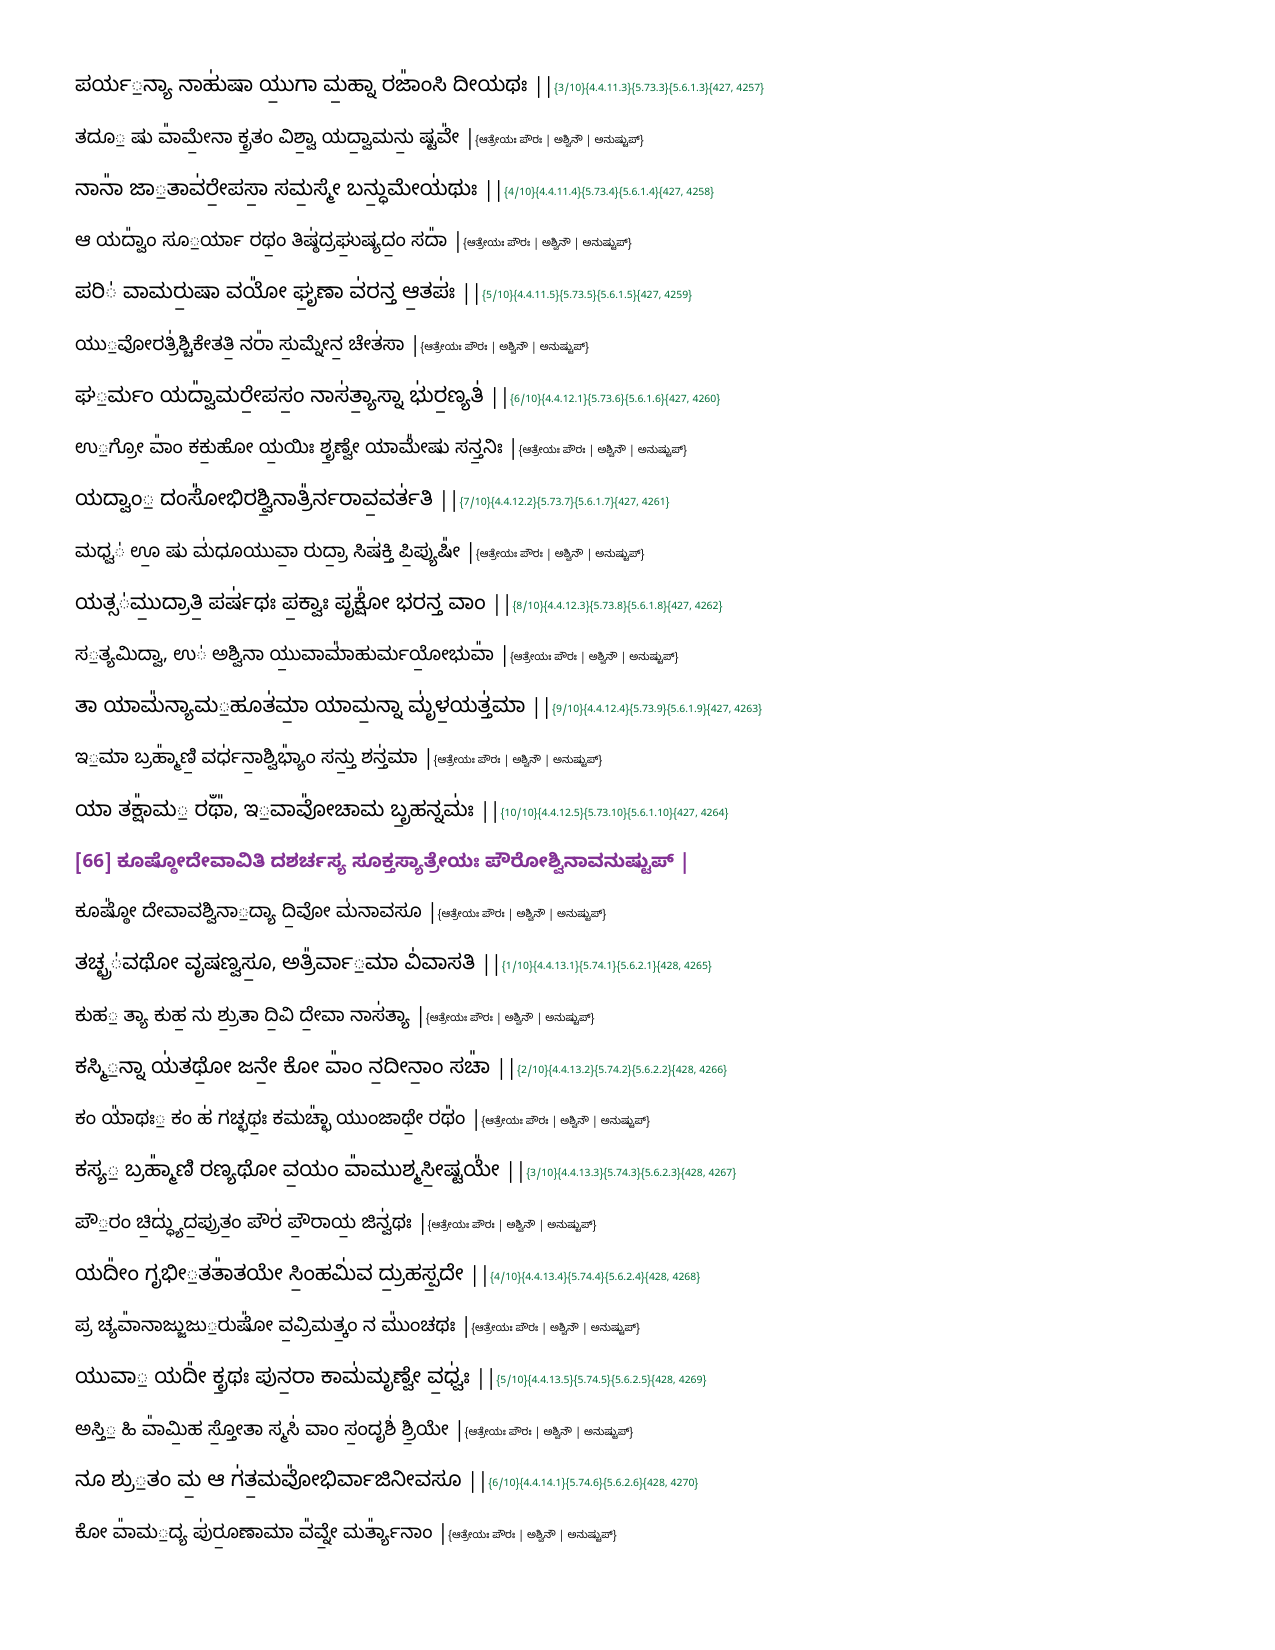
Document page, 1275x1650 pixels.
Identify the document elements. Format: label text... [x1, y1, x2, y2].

text ಉ॒ಗ್ರೋ ವಾಂ᳚ ಕಕು॒ಹೋ ಯ॒ಯಿಃ ಶೃ॒ಣ್ವೇ ಯಾಮೇ᳚ಷು ಸ‌ನ್ತ॒ನಿಃ |{ಆತ್ರೇಯಃ ಪೌರಃ | ಅಶ್ವಿನೌ | ಅನುಷ್ಟುಪ್} [75, 438, 1200, 464]
text ತದೂ॒ ಷು ವಾ᳚ಮೇ॒ನಾ ಕೃ॒ತಂ ವಿಶ್ವಾ॒ ಯದ್ವಾ॒ಮನು॒ ಷ್ಟವೇ᳚ |{ಆತ್ರೇಯಃ ಪೌರಃ | ಅಶ್ವಿನೌ | ಅನುಷ್ಟುಪ್} [75, 128, 1200, 153]
text [66] ಕೂಷ್ಠೋದೇವಾವಿತಿ ದಶರ್ಚಸ್ಯ ಸೂಕ್ತಸ್ಯಾತ್ರೇಯಃ ಪೌರೋಶ್ವಿನಾವನುಷ್ಟುಪ್ | [75, 852, 1192, 877]
text ಕುಹ॒ ತ್ಯಾ ಕುಹ॒ ನು ಶ್ರು॒ತಾ ದಿ॒ವಿ ದೇ॒ವಾ ನಾಸ॑ತ್ಯಾ |{ಆತ್ರೇಯಃ ಪೌರಃ | ಅಶ್ವಿನೌ | ಅನುಷ್ಟುಪ್} [75, 1006, 1200, 1031]
text ತಚ್ಛ್ರ॑ವಥೋ ವೃಷಣ್ವಸೂ॒, ಅತ್ರಿ᳚ರ್ವಾ॒ಮಾ ವಿ॑ವಾಸತಿ ||{1/10}{4.4.13.1}{5.74.1}{5.6.2.1}{428, 4265} [75, 953, 1200, 981]
text ನಾನಾ᳚ ಜಾ॒ತಾವ॑ರೇ॒ಪಸಾ॒ ಸಮ॒ಸ್ಮೇ ಬ‌ನ್ಧು॒ಮೇಯ॑ಥುಃ ||{4/10}{4.4.11.4}{5.73.4}{5.6.1.4}{427, 4258} [75, 178, 1200, 207]
text ಘ॒ರ್ಮಂ ಯದ್ವಾ᳚ಮರೇ॒ಪಸಂ॒ ನಾಸ॑ತ್ಯಾ॒ಸ್ನಾ ಭು॑ರ॒ಣ್ಯತಿ॑ ||{6/10}{4.4.12.1}{5.73.6}{5.6.1.6}{427, 4260} [75, 385, 1200, 413]
text ಪರ್ಯ॒ನ್ಯಾ ನಾಹು॑ಷಾ ಯು॒ಗಾ ಮ॒ಹ್ನಾ ರಜಾಂ᳚ಸಿ ದೀಯಥಃ ||{3/10}{4.4.11.3}{5.73.3}{5.6.1.3}{427, 4257} [75, 75, 1200, 103]
text ಯಾ ತಕ್ಷಾ᳚ಮ॒ ರಥಾಁ᳚, ಇ॒ವಾವೋ᳚ಚಾಮ ಬೃ॒ಹನ್ನಮಃ॑ ||{10/10}{4.4.12.5}{5.73.10}{5.6.1.10}{427, 4264} [75, 799, 1200, 827]
text ನೂ ಶ್ರು॒ತಂ ಮ॒ ಆ ಗ॑ತ॒ಮವೋ᳚ಭಿರ್ವಾಜಿನೀವಸೂ ||{6/10}{4.4.14.1}{5.74.6}{5.6.2.6}{428, 4270} [75, 1470, 1200, 1498]
text ಯದ್ವಾಂ॒ ದಂಸೋ᳚ಭಿರಶ್ವಿ॒ನಾತ್ರಿ᳚ರ್ನರಾವ॒ವರ್ತ॑ತಿ ||{7/10}{4.4.12.2}{5.73.7}{5.6.1.7}{427, 4261} [75, 489, 1200, 517]
text ಪರಿ॑ ವಾಮರು॒ಷಾ ವಯೋ᳚ ಘೃ॒ಣಾ ವ॑ರ‌ನ್ತ ಆ॒ತಪಃ॑ ||{5/10}{4.4.11.5}{5.73.5}{5.6.1.5}{427, 4259} [75, 282, 1200, 310]
text ತಾ ಯಾಮ᳚ನ್ಯಾಮ॒ಹೂತ॑ಮಾ॒ ಯಾಮ॒ನ್ನಾ ಮೃ॑ಳ॒ಯತ್ತ॑ಮಾ ||{9/10}{4.4.12.4}{5.73.9}{5.6.1.9}{427, 4263} [75, 696, 1200, 724]
text ಯತ್ಸ॑ಮು॒ದ್ರಾತಿ॒ ಪರ್ಷ॑ಥಃ ಪ॒ಕ್ವಾಃ ಪೃಕ್ಷೋ᳚ ಭರ‌ನ್ತ ವಾಂ ||{8/10}{4.4.12.3}{5.73.8}{5.6.1.8}{427, 4262} [75, 592, 1200, 620]
text ಯು॒ವೋರತ್ರಿ॑ಶ್ಚಿಕೇತತಿ॒ ನರಾ᳚ ಸು॒ಮ್ನೇನ॒ ಚೇತ॑ಸಾ |{ಆತ್ರೇಯಃ ಪೌರಃ | ಅಶ್ವಿನೌ | ಅನುಷ್ಟುಪ್} [75, 335, 1200, 360]
text ಪ್ರ ಚ್ಯವಾ᳚ನಾಜ್ಜುಜು॒ರುಷೋ᳚ ವ॒ವ್ರಿಮತ್ಕಂ॒ ನ ಮುಂ᳚ಚಥಃ |{ಆತ್ರೇಯಃ ಪೌರಃ | ಅಶ್ವಿನೌ | ಅನುಷ್ಟುಪ್} [75, 1316, 1200, 1342]
text ಕಸ್ಮಿ॒ನ್ನಾ ಯ॑ತಥೋ॒ ಜನೇ॒ ಕೋ ವಾಂ᳚ ನ॒ದೀನಾಂ॒ ಸಚಾ᳚ ||{2/10}{4.4.13.2}{5.74.2}{5.6.2.2}{428, 4266} [75, 1056, 1200, 1084]
text ಇ॒ಮಾ ಬ್ರಹ್ಮಾ᳚ಣಿ॒ ವರ್ಧ॑ನಾ॒ಶ್ವಿಭ್ಯಾಂ᳚ ಸ‌ನ್ತು॒ ಶ‌ನ್ತ॑ಮಾ |{ಆತ್ರೇಯಃ ಪೌರಃ | ಅಶ್ವಿನೌ | ಅನುಷ್ಟುಪ್} [75, 749, 1200, 774]
text ಮಧ್ವ॑ ಊ॒ ಷು ಮ॑ಧೂಯುವಾ॒ ರುದ್ರಾ॒ ಸಿಷ॑ಕ್ತಿ ಪಿ॒ಪ್ಯುಷೀ᳚ |{ಆತ್ರೇಯಃ ಪೌರಃ | ಅಶ್ವಿನೌ | ಅನುಷ್ಟುಪ್} [75, 542, 1200, 567]
text ಸ॒ತ್ಯಮಿದ್ವಾ, ಉ॑ ಅಶ್ವಿನಾ ಯು॒ವಾಮಾ᳚ಹುರ್ಮಯೋ॒ಭುವಾ᳚ |{ಆತ್ರೇಯಃ ಪೌರಃ | ಅಶ್ವಿನೌ | ಅನುಷ್ಟುಪ್} [75, 645, 1200, 671]
text ಕೋ ವಾ᳚ಮ॒ದ್ಯ ಪು॑ರೂ॒ಣಾಮಾ ವ᳚ವ್ನೇ॒ ಮರ್ತ್ಯಾ᳚ನಾಂ |{ಆತ್ರೇಯಃ ಪೌರಃ | ಅಶ್ವಿನೌ | ಅನುಷ್ಟುಪ್} [75, 1523, 1200, 1548]
text ಯದೀಂ᳚ ಗೃಭೀ॒ತತಾ᳚ತಯೇ ಸಿಂ॒ಹಮಿ॑ವ ದ್ರು॒ಹಸ್ಪ॒ದೇ ||{4/10}{4.4.13.4}{5.74.4}{5.6.2.4}{428, 4268} [75, 1263, 1200, 1291]
text ಪೌ॒ರಂ ಚಿ॒ದ್ಧ್ಯು॑ದ॒ಪ್ರುತಂ॒ ಪೌರ॑ ಪೌ॒ರಾಯ॒ ಜಿನ್ವ॑ಥಃ |{ಆತ್ರೇಯಃ ಪೌರಃ | ಅಶ್ವಿನೌ | ಅನುಷ್ಟುಪ್} [75, 1213, 1200, 1238]
text ಕೂಷ್ಠೋ᳚ ದೇವಾವಶ್ವಿನಾ॒ದ್ಯಾ ದಿ॒ವೋ ಮ॑ನಾವಸೂ |{ಆತ್ರೇಯಃ ಪೌರಃ | ಅಶ್ವಿನೌ | ಅನುಷ್ಟುಪ್} [75, 902, 1200, 928]
text ಆ ಯದ್ವಾಂ᳚ ಸೂ॒ರ್ಯಾ ರಥಂ॒ ತಿಷ್ಠ॑ದ್ರಘು॒ಷ್ಯದಂ॒ ಸದಾ᳚ |{ಆತ್ರೇಯಃ ಪೌರಃ | ಅಶ್ವಿನೌ | ಅನುಷ್ಟುಪ್} [75, 232, 1200, 257]
text ಯುವಾ॒ ಯದೀ᳚ ಕೃ॒ಥಃ ಪುನ॒ರಾ ಕಾಮ॑ಮೃಣ್ವೇ ವ॒ಧ್ವಃ॑ ||{5/10}{4.4.13.5}{5.74.5}{5.6.2.5}{428, 4269} [75, 1367, 1200, 1395]
text ಕಂ ಯಾ᳚ಥಃ॒ ಕಂ ಹ॑ ಗಚ್ಛಥಃ॒ ಕಮಚ್ಛಾ᳚ ಯುಂಜಾಥೇ॒ ರಥಂ᳚ |{ಆತ್ರೇಯಃ ಪೌರಃ | ಅಶ್ವಿನೌ | ಅನುಷ್ಟುಪ್} [75, 1109, 1200, 1135]
text ಅಸ್ತಿ॒ ಹಿ ವಾ᳚ಮಿ॒ಹ ಸ್ತೋ॒ತಾ ಸ್ಮಸಿ॑ ವಾಂ ಸಂ॒ದೃಶಿ॑ ಶ್ರಿ॒ಯೇ |{ಆತ್ರೇಯಃ ಪೌರಃ | ಅಶ್ವಿನೌ | ಅನುಷ್ಟುಪ್} [75, 1420, 1200, 1445]
text ಕಸ್ಯ॒ ಬ್ರಹ್ಮಾ᳚ಣಿ ರಣ್ಯಥೋ ವ॒ಯಂ ವಾ᳚ಮುಶ್ಮಸೀ॒ಷ್ಟಯೇ᳚ ||{3/10}{4.4.13.3}{5.74.3}{5.6.2.3}{428, 4267} [75, 1160, 1200, 1188]
